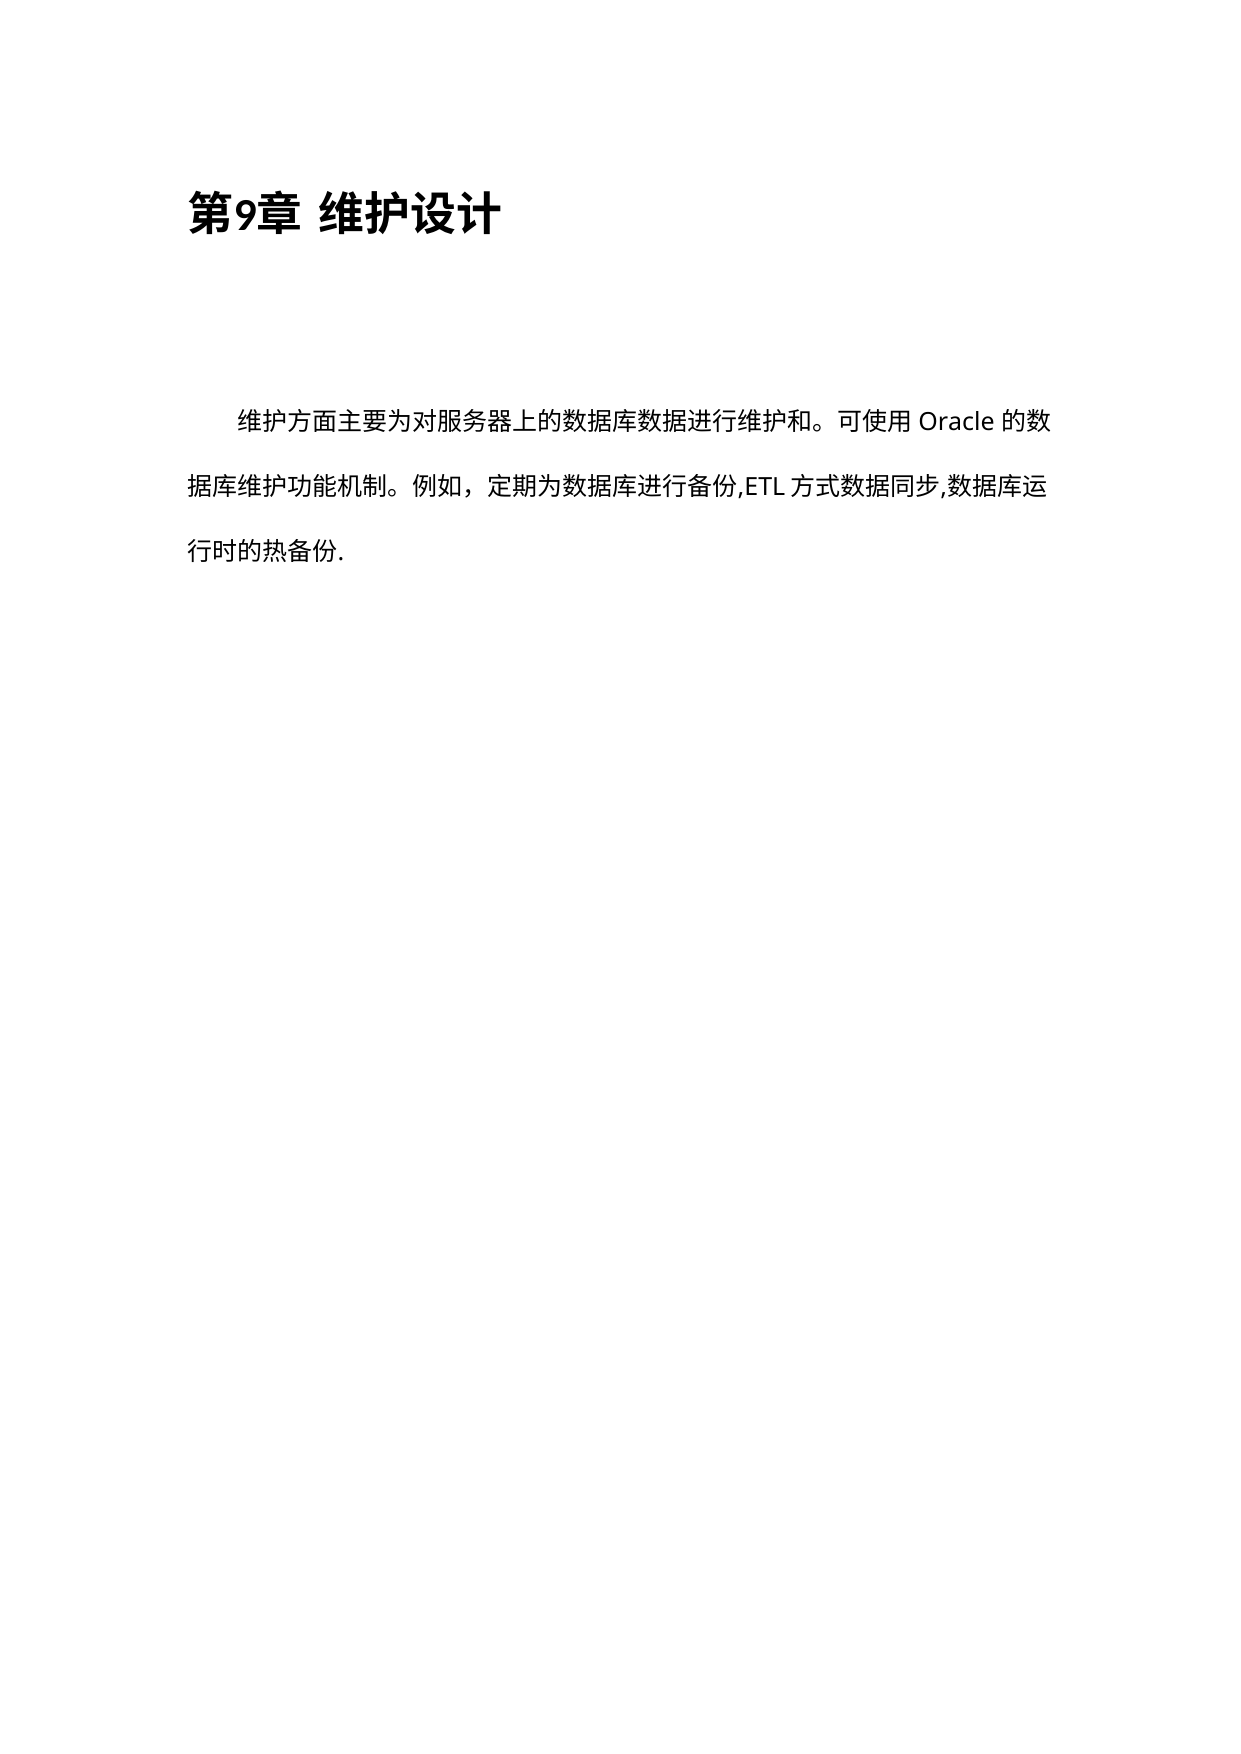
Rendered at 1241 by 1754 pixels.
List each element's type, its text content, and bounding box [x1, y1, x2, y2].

subtitle 维护设计 [187, 162, 1053, 259]
text 维护方面主要为对服务器上的数据库数据进行维护和。可使用 Oracle 的数据库维护功能机制。例如，定期为数据库进行备份,ETL方式数据同步,数据库运行时的热备份. [187, 387, 1053, 582]
